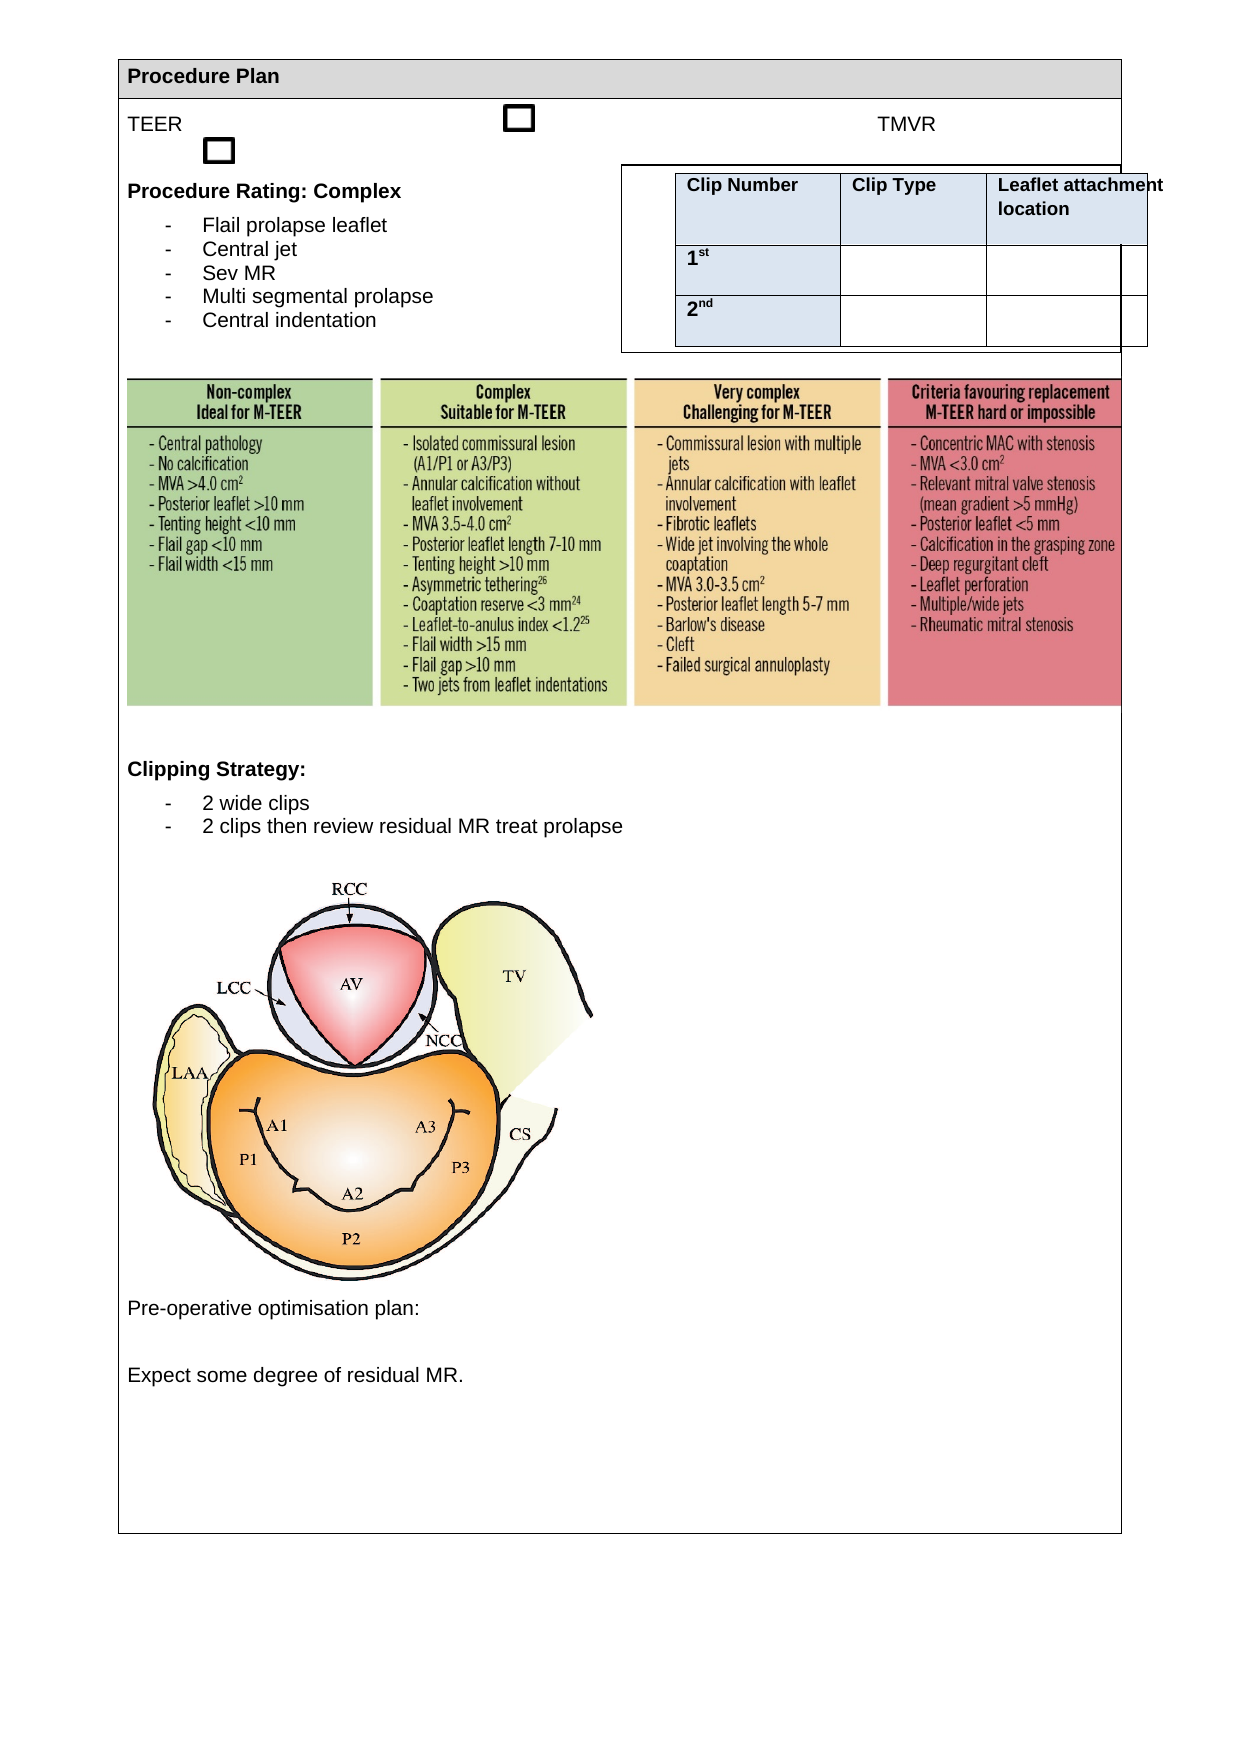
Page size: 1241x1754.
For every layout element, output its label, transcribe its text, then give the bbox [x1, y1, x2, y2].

table_cell Procedure Plan [119, 60, 1121, 98]
table_cell TEER TMVR Procedure Rating: Complex Flail prolapse leaflet Central jet Sev MR Multi segmental prolapse Central indentation Clipping Strategy: 2 wide clips 2 clips then review residual MR treat prolapse Pre-operative optimisation plan: Expect some degree of residual MR. [119, 99, 1121, 1533]
picture [127, 376, 1122, 713]
picture [127, 882, 623, 1286]
